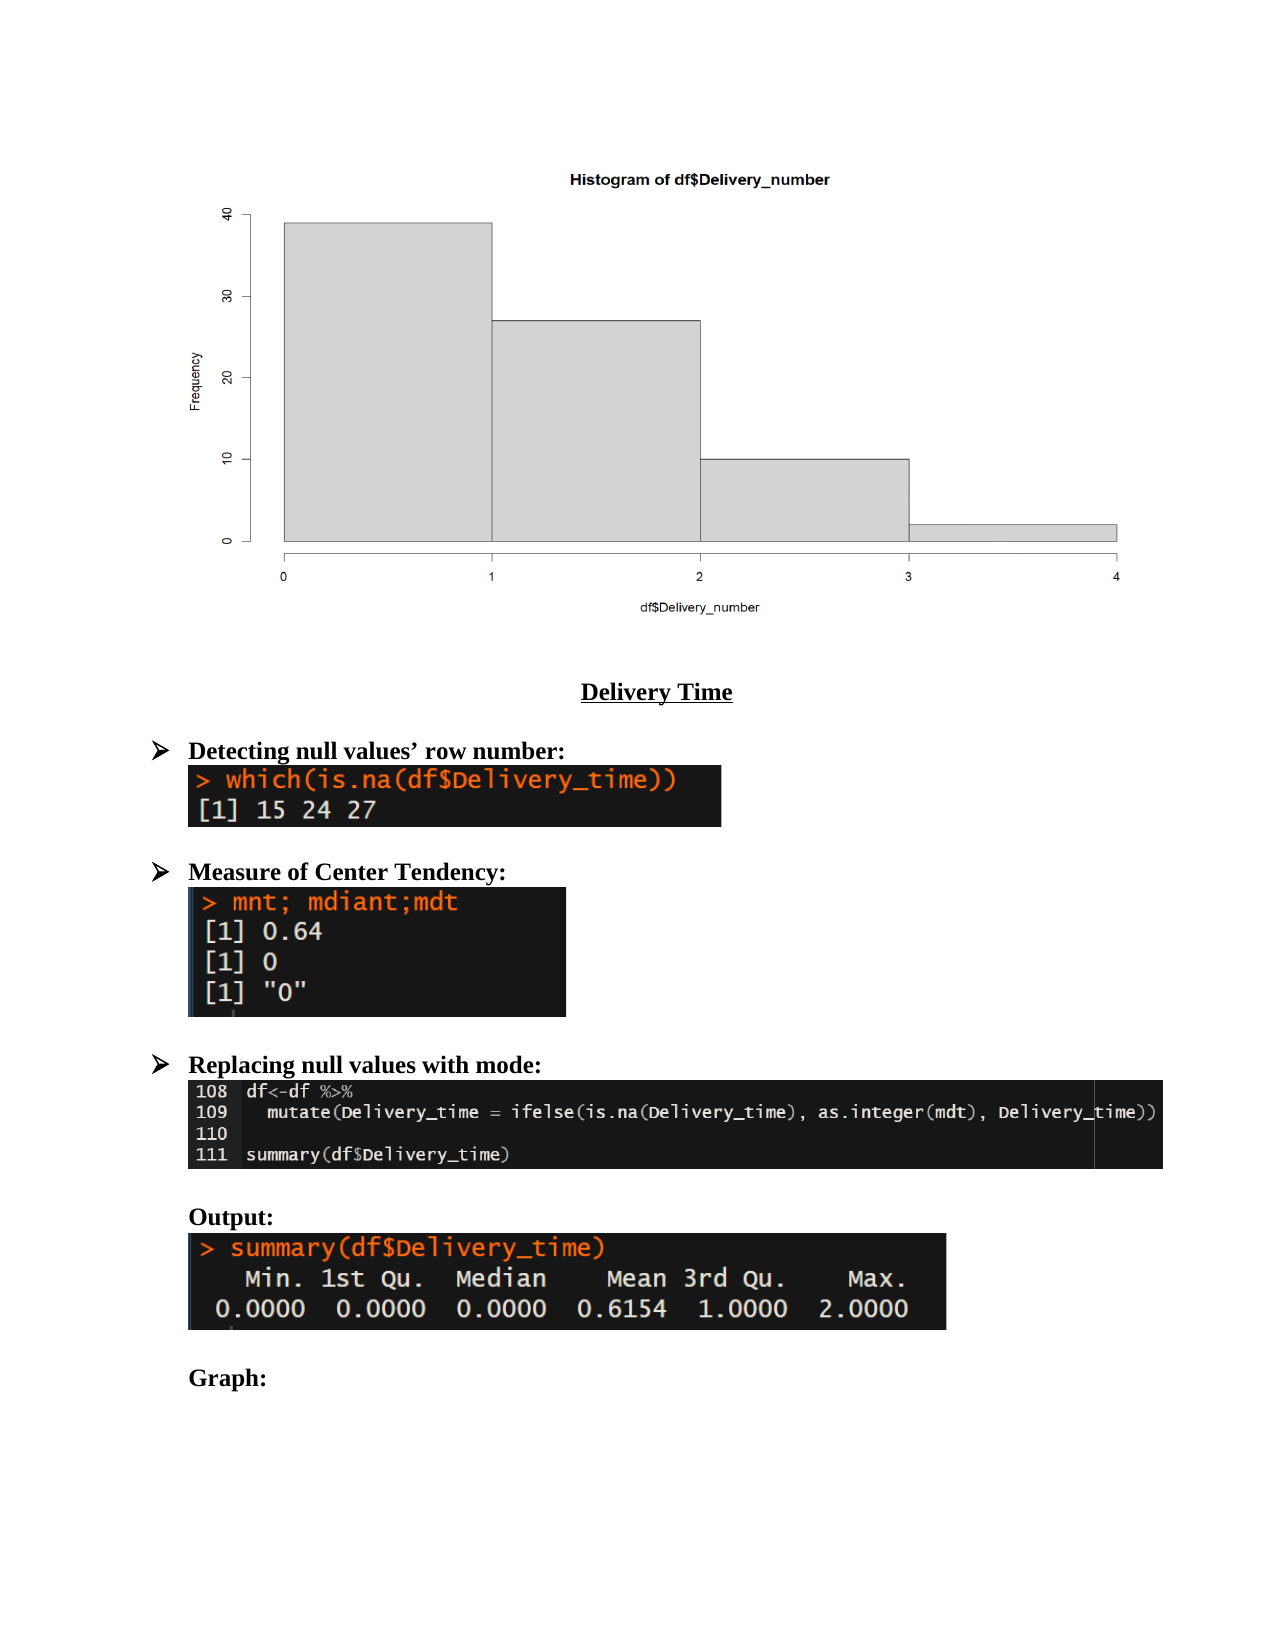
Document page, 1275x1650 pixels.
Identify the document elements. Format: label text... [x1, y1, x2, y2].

list Replacing null values with mode: [151, 1050, 1125, 1078]
list Measure of Center Tendency: [151, 857, 1125, 886]
text Graph: [188, 1363, 1125, 1391]
list Delivery Time [188, 677, 1125, 706]
picture [188, 150, 1163, 617]
list Detecting null values’ row number: [151, 736, 1125, 765]
text Output: [188, 1202, 1125, 1231]
picture [188, 765, 722, 827]
picture [188, 1233, 947, 1330]
picture [188, 887, 567, 1017]
picture [188, 1080, 1163, 1169]
